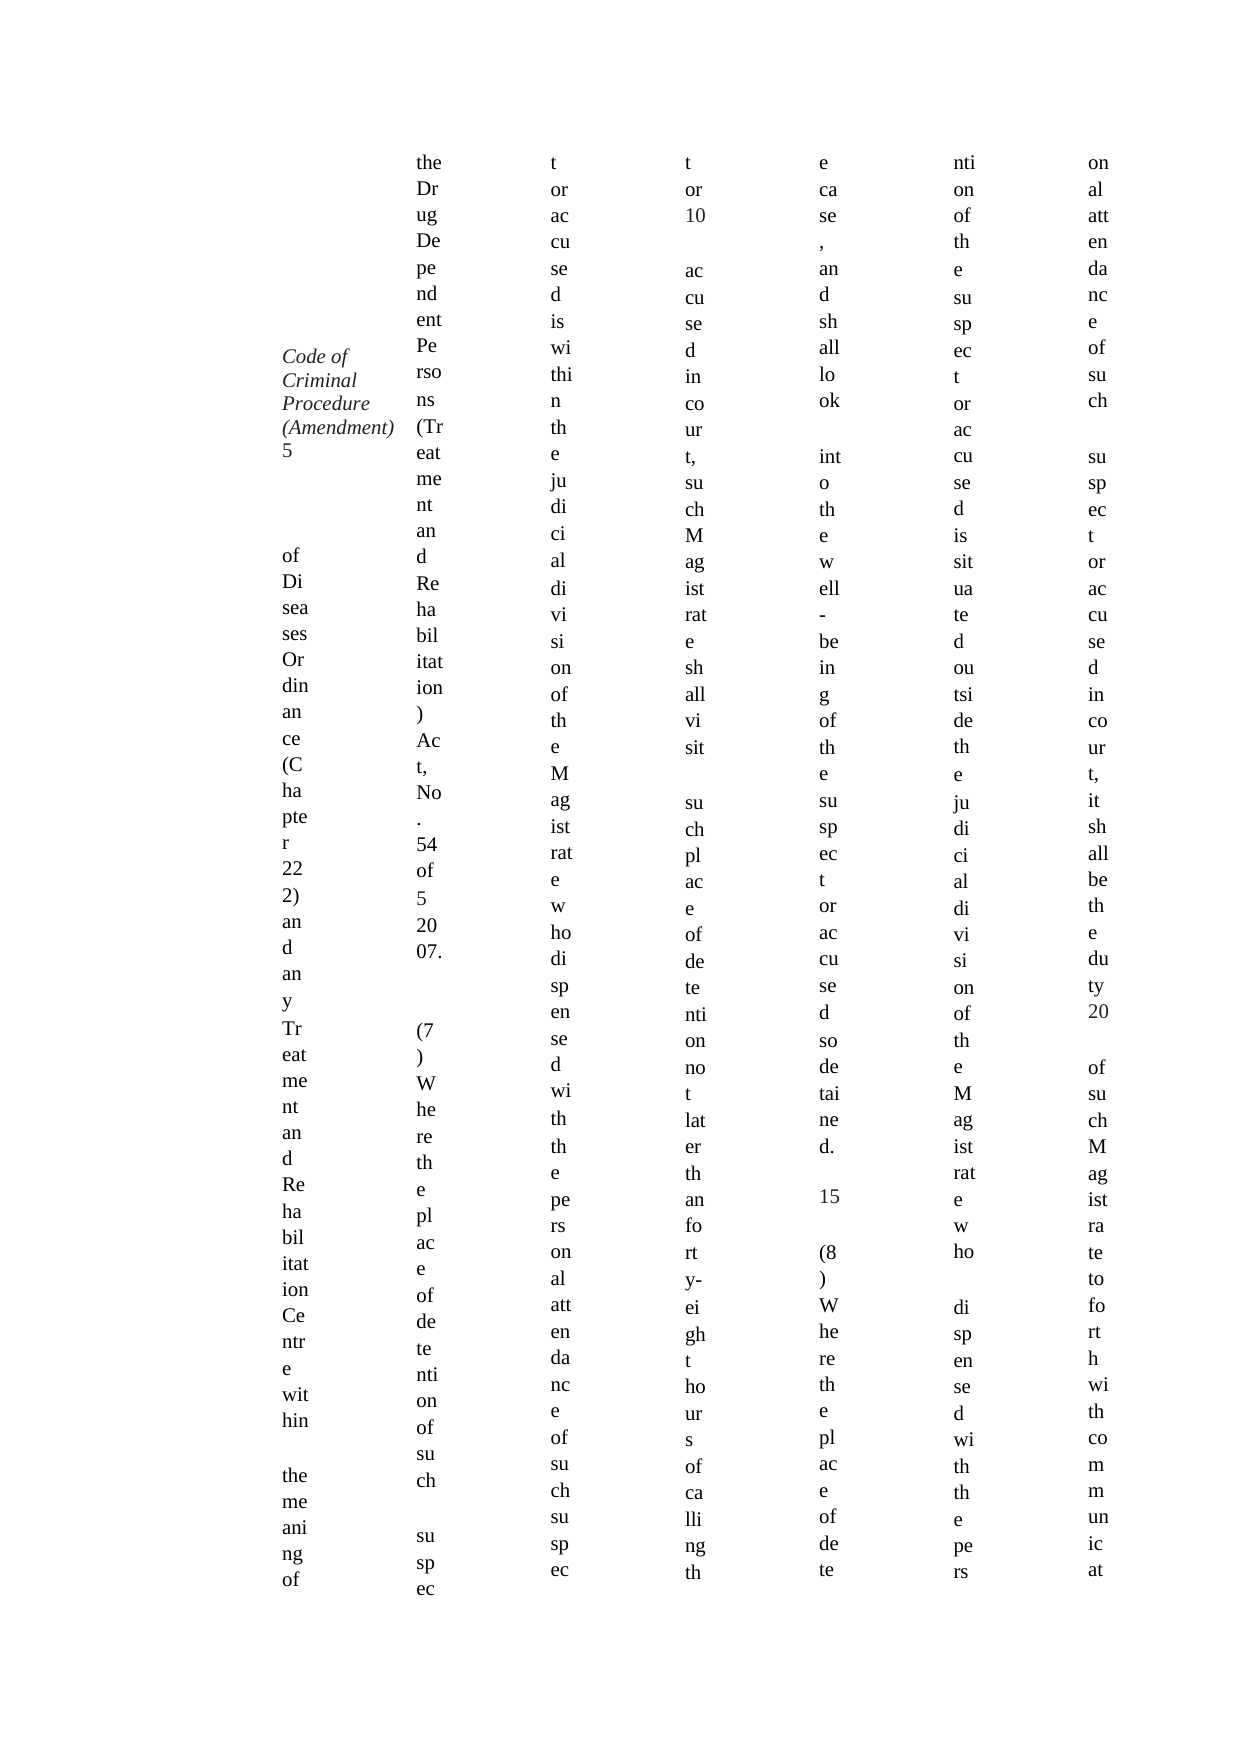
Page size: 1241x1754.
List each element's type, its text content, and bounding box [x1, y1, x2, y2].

text 15 (8) Where the place of detention of the suspect or accused is situated outside the judicial division of the Magistrate who dispensed with the personal attendance of such suspect or accused in court, it shall be the duty 20 of such Magistrate to forthwith communicate, in the prescribed Form, with the Magistrate having jurisdiction over the relevant judicial division and request him to visit the place of detention of the suspect or accused, for the 25 purpose referred to in subsection (7). [1088, 150, 1110, 1581]
